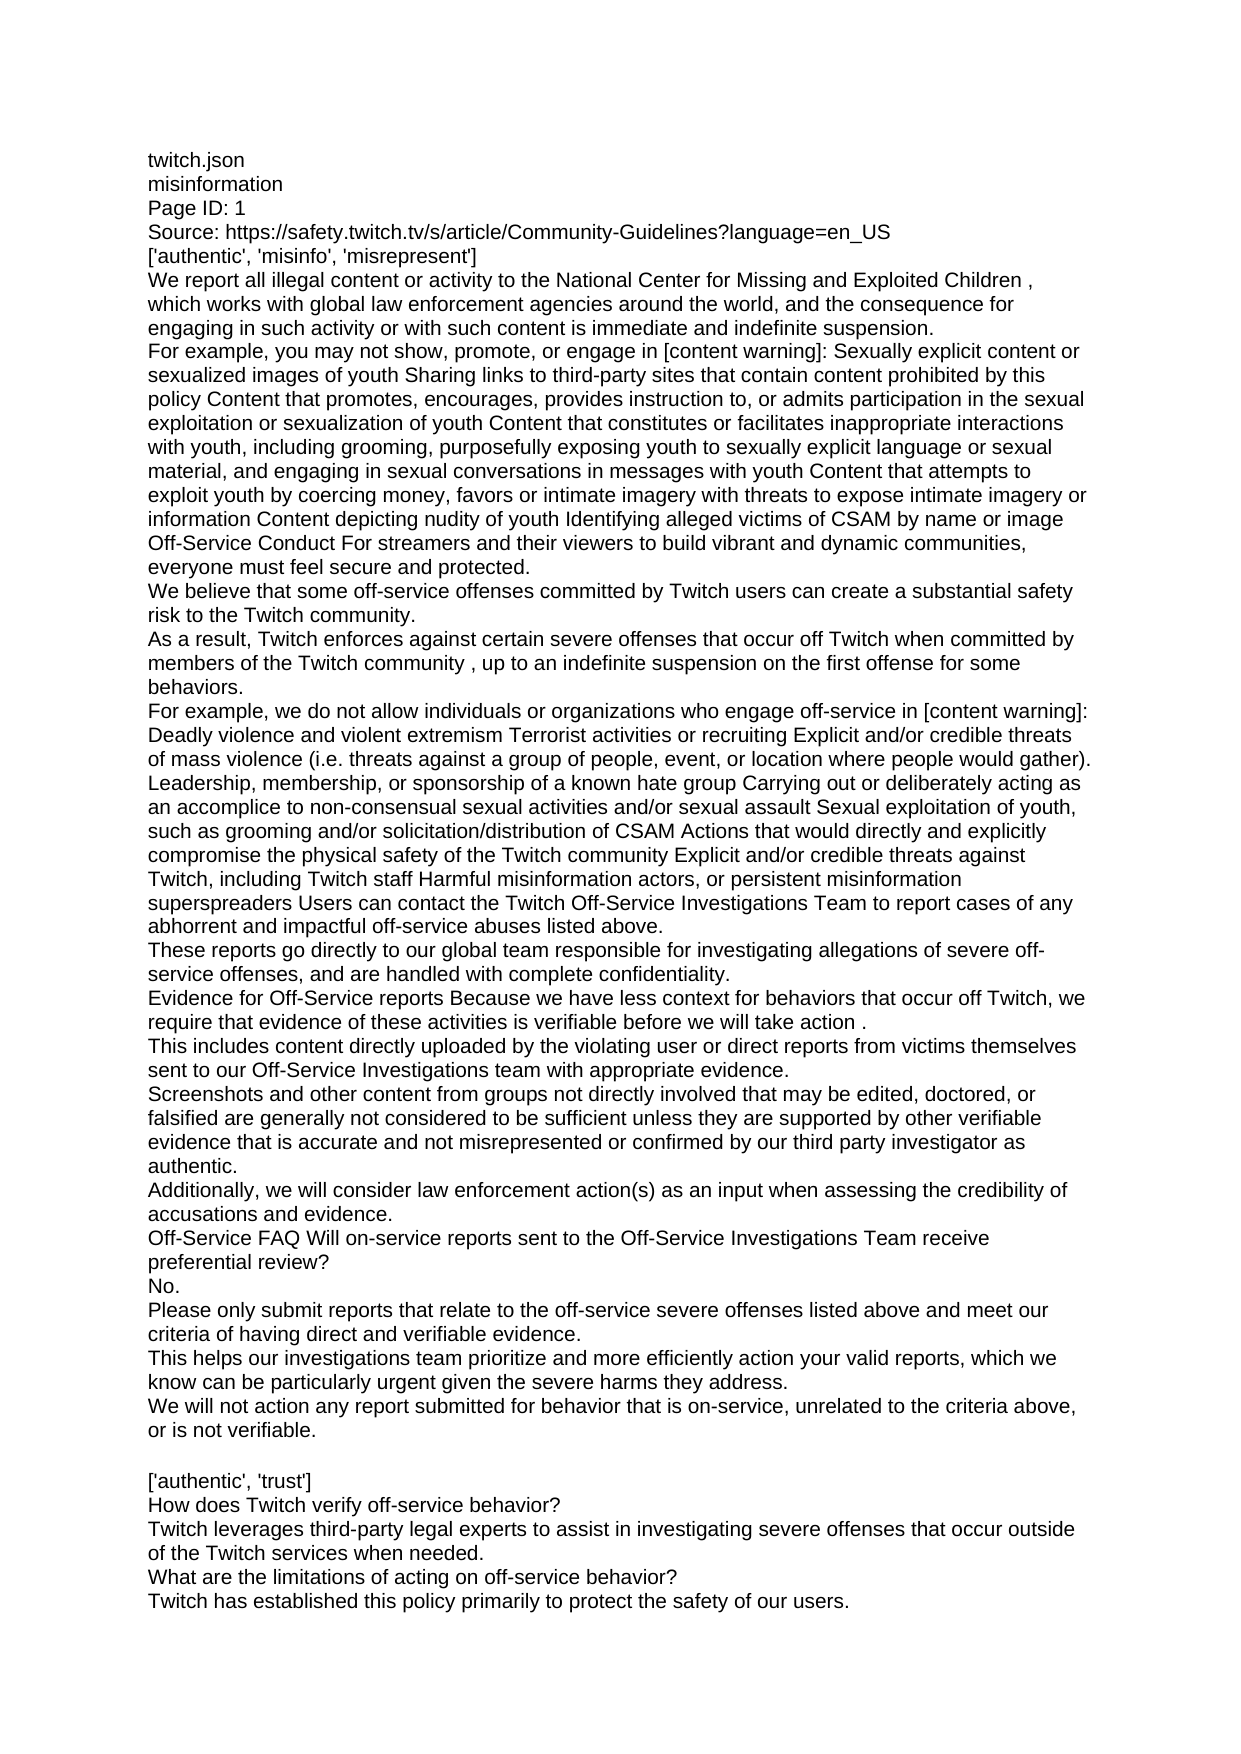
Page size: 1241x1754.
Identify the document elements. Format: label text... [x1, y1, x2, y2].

text misinformation [148, 172, 1093, 196]
text Please only submit reports that relate to the off-service severe offenses listed above and meet our criteria of having direct and verifiable evidence. [148, 1298, 1093, 1346]
text This helps our investigations team prioritize and more efficiently action your valid reports, which we know can be particularly urgent given the severe harms they address. [148, 1346, 1093, 1393]
text twitch.json [148, 148, 1093, 172]
text This includes content directly uploaded by the violating user or direct reports from victims themselves sent to our Off-Service Investigations team with appropriate evidence. [148, 1034, 1093, 1082]
text Source: https://safety.twitch.tv/s/article/Community-Guidelines?language=en_US [148, 219, 1093, 243]
text What are the limitations of acting on off-service behavior? [148, 1565, 1093, 1589]
text How does Twitch verify off-service behavior? [148, 1493, 1093, 1517]
text Page ID: 1 [148, 196, 1093, 219]
text Leadership, membership, or sponsorship of a known hate group Carrying out or deliberately acting as an accomplice to non-consensual sexual activities and/or sexual assault Sexual exploitation of youth, such as grooming and/or solicitation/distribution of CSAM Actions that would directly and explicitly compromise the physical safety of the Twitch community Explicit and/or credible threats against Twitch, including Twitch staff Harmful misinformation actors, or persistent misinformation superspreaders Users can contact the Twitch Off-Service Investigations Team to report cases of any abhorrent and impactful off-service abuses listed above. [148, 771, 1093, 938]
text Additionally, we will consider law enforcement action(s) as an input when assessing the credibility of accusations and evidence. [148, 1178, 1093, 1226]
text We will not action any report submitted for behavior that is on-service, unrelated to the criteria above, or is not verifiable. [148, 1393, 1093, 1441]
text As a result, Twitch enforces against certain severe offenses that occur off Twitch when committed by members of the Twitch community , up to an indefinite suspension on the first offense for some behaviors. [148, 627, 1093, 699]
text ['authentic', 'trust'] [148, 1469, 1093, 1493]
text Off-Service FAQ Will on-service reports sent to the Off-Service Investigations Team receive preferential review? [148, 1226, 1093, 1274]
text For example, we do not allow individuals or organizations who engage off-service in [content warning]: Deadly violence and violent extremism Terrorist activities or recruiting Explicit and/or credible threats of mass violence (i.e. threats against a group of people, event, or location where people would gather). [148, 699, 1093, 771]
text Twitch leverages third-party legal experts to assist in investigating severe offenses that occur outside of the Twitch services when needed. [148, 1517, 1093, 1565]
text Evidence for Off-Service reports Because we have less context for behaviors that occur off Twitch, we require that evidence of these activities is verifiable before we will take action . [148, 986, 1093, 1034]
text These reports go directly to our global team responsible for investigating allegations of severe off-service offenses, and are handled with complete confidentiality. [148, 938, 1093, 986]
text Screenshots and other content from groups not directly involved that may be edited, doctored, or falsified are generally not considered to be sufficient unless they are supported by other verifiable evidence that is accurate and not misrepresented or confirmed by our third party investigator as authentic. [148, 1082, 1093, 1178]
text Twitch has established this policy primarily to protect the safety of our users. [148, 1589, 1093, 1613]
text We report all illegal content or activity to the National Center for Missing and Exploited Children , which works with global law enforcement agencies around the world, and the consequence for engaging in such activity or with such content is immediate and indefinite suspension. [148, 267, 1093, 339]
text ['authentic', 'misinfo', 'misrepresent'] [148, 243, 1093, 267]
text For example, you may not show, promote, or engage in [content warning]: Sexually explicit content or sexualized images of youth Sharing links to third-party sites that contain content prohibited by this policy Content that promotes, encourages, provides instruction to, or admits participation in the sexual exploitation or sexualization of youth Content that constitutes or facilitates inappropriate interactions with youth, including grooming, purposefully exposing youth to sexually explicit language or sexual material, and engaging in sexual conversations in messages with youth Content that attempts to exploit youth by coercing money, favors or intimate imagery with threats to expose intimate imagery or information Content depicting nudity of youth Identifying alleged victims of CSAM by name or image Off-Service Conduct For streamers and their viewers to build vibrant and dynamic communities, everyone must feel secure and protected. [148, 339, 1093, 579]
text No. [148, 1274, 1093, 1298]
text We believe that some off-service offenses committed by Twitch users can create a substantial safety risk to the Twitch community. [148, 579, 1093, 627]
